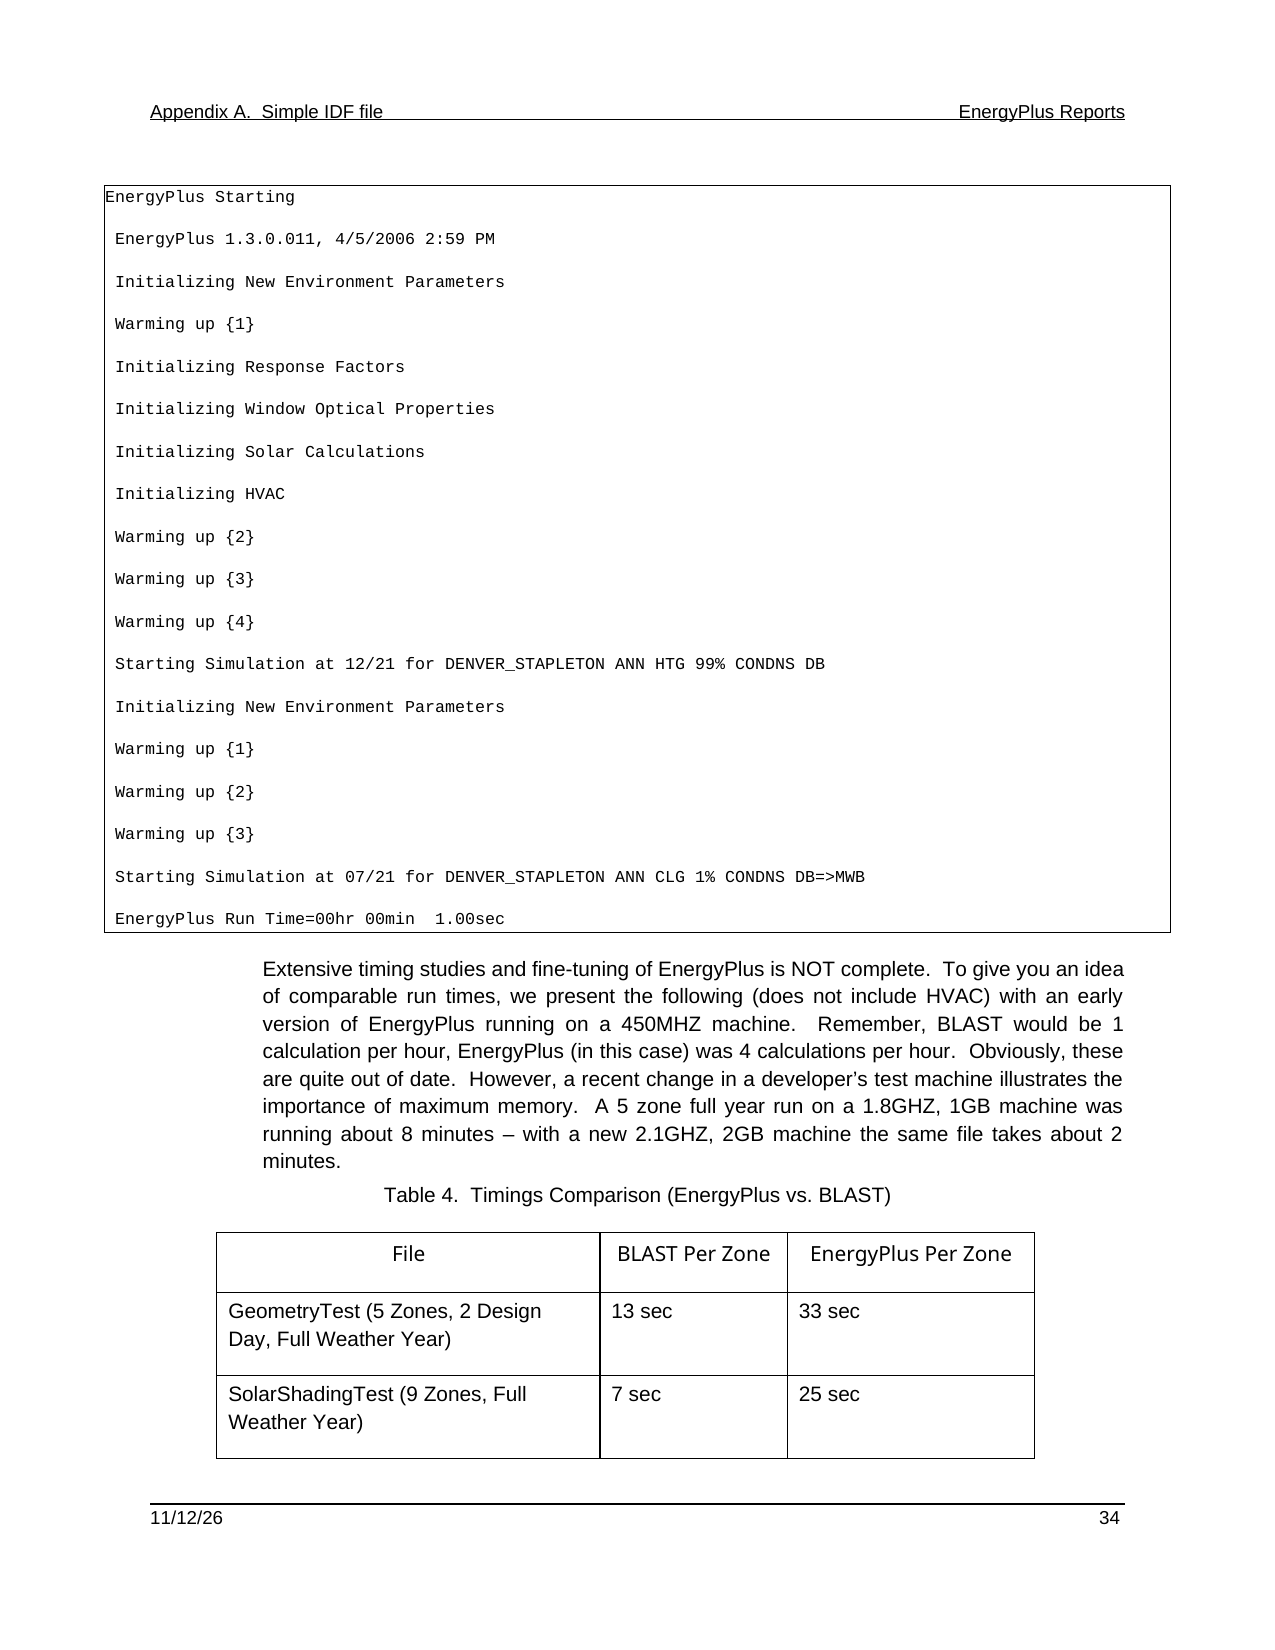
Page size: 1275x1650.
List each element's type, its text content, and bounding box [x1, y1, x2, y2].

text Initializing New Environment Parameters [105, 270, 1170, 292]
text EnergyPlus 1.3.0.011, 4/5/2006 2:59 PM [105, 228, 1170, 250]
table_header EnergyPlus Per Zone [788, 1233, 1034, 1292]
text Starting Simulation at 12/21 for _STAPLETON ANN HTG 99% CONDNS DB [105, 653, 1170, 675]
text Initializing Solar Calculations [105, 440, 1170, 462]
text Warming up {2} [105, 780, 1170, 802]
table_header BLAST Per Zone [601, 1233, 787, 1292]
text Table . Timings Comon (EnergyPlus vs. BLAST) [150, 1183, 1125, 1207]
table_cell 13 sec [601, 1293, 787, 1375]
text Warming up {3} [105, 823, 1170, 845]
text Warming up {3} [105, 568, 1170, 590]
table_cell 25 sec [788, 1376, 1034, 1458]
text Initializing New Environment Parameters [105, 695, 1170, 717]
text Initializing HVAC [105, 483, 1170, 505]
text Extensive timing studies and fine-tuning of EnergyPlus is NOT complete. To give you an idea of comparable run times, we present the following (does not include HVAC) with an early version of EnergyPlus running on a 450MHZ machine. Remember, BLAST would be 1 calculation per hour, EnergyPlus (in this case) was 4 calculations per hour. Obviously, these are quite out of date. However, a recent change in a developer’s test machine illustrates the importance of maximum memory. A 5 zone full year run on a 1.8GHZ, 1GB machine was running about 8 minutes – with a new 2.1GHZ, 2GB machine the same file takes about 2 minutes. [262, 957, 1125, 1173]
text Initializing Window Optical Properties [105, 398, 1170, 420]
table_cell 33 sec [788, 1293, 1034, 1375]
table_header File [217, 1233, 599, 1292]
text Starting Simulation at 07/21 for _STAPLETON ANN CLG 1% CONDNS DB=>MWB [105, 865, 1170, 887]
text Initializing Response Factors [105, 355, 1170, 377]
text Warming up {4} [105, 610, 1170, 632]
table_cell 7 sec [601, 1376, 787, 1458]
text Warming up {2} [105, 525, 1170, 547]
text Warming up {1} [105, 738, 1170, 760]
text EnergyPlus Starting [105, 186, 1170, 207]
table_cell SolarShadingTest (9 Zones, Full Weather Year) [217, 1376, 599, 1458]
table_cell GeometryTest (5 Zones, 2 Design Day, Full Weather Year) [217, 1293, 599, 1375]
text Warming up {1} [105, 313, 1170, 335]
text EnergyPlus Run Time=00hr 00min 1.00sec [105, 908, 1170, 932]
